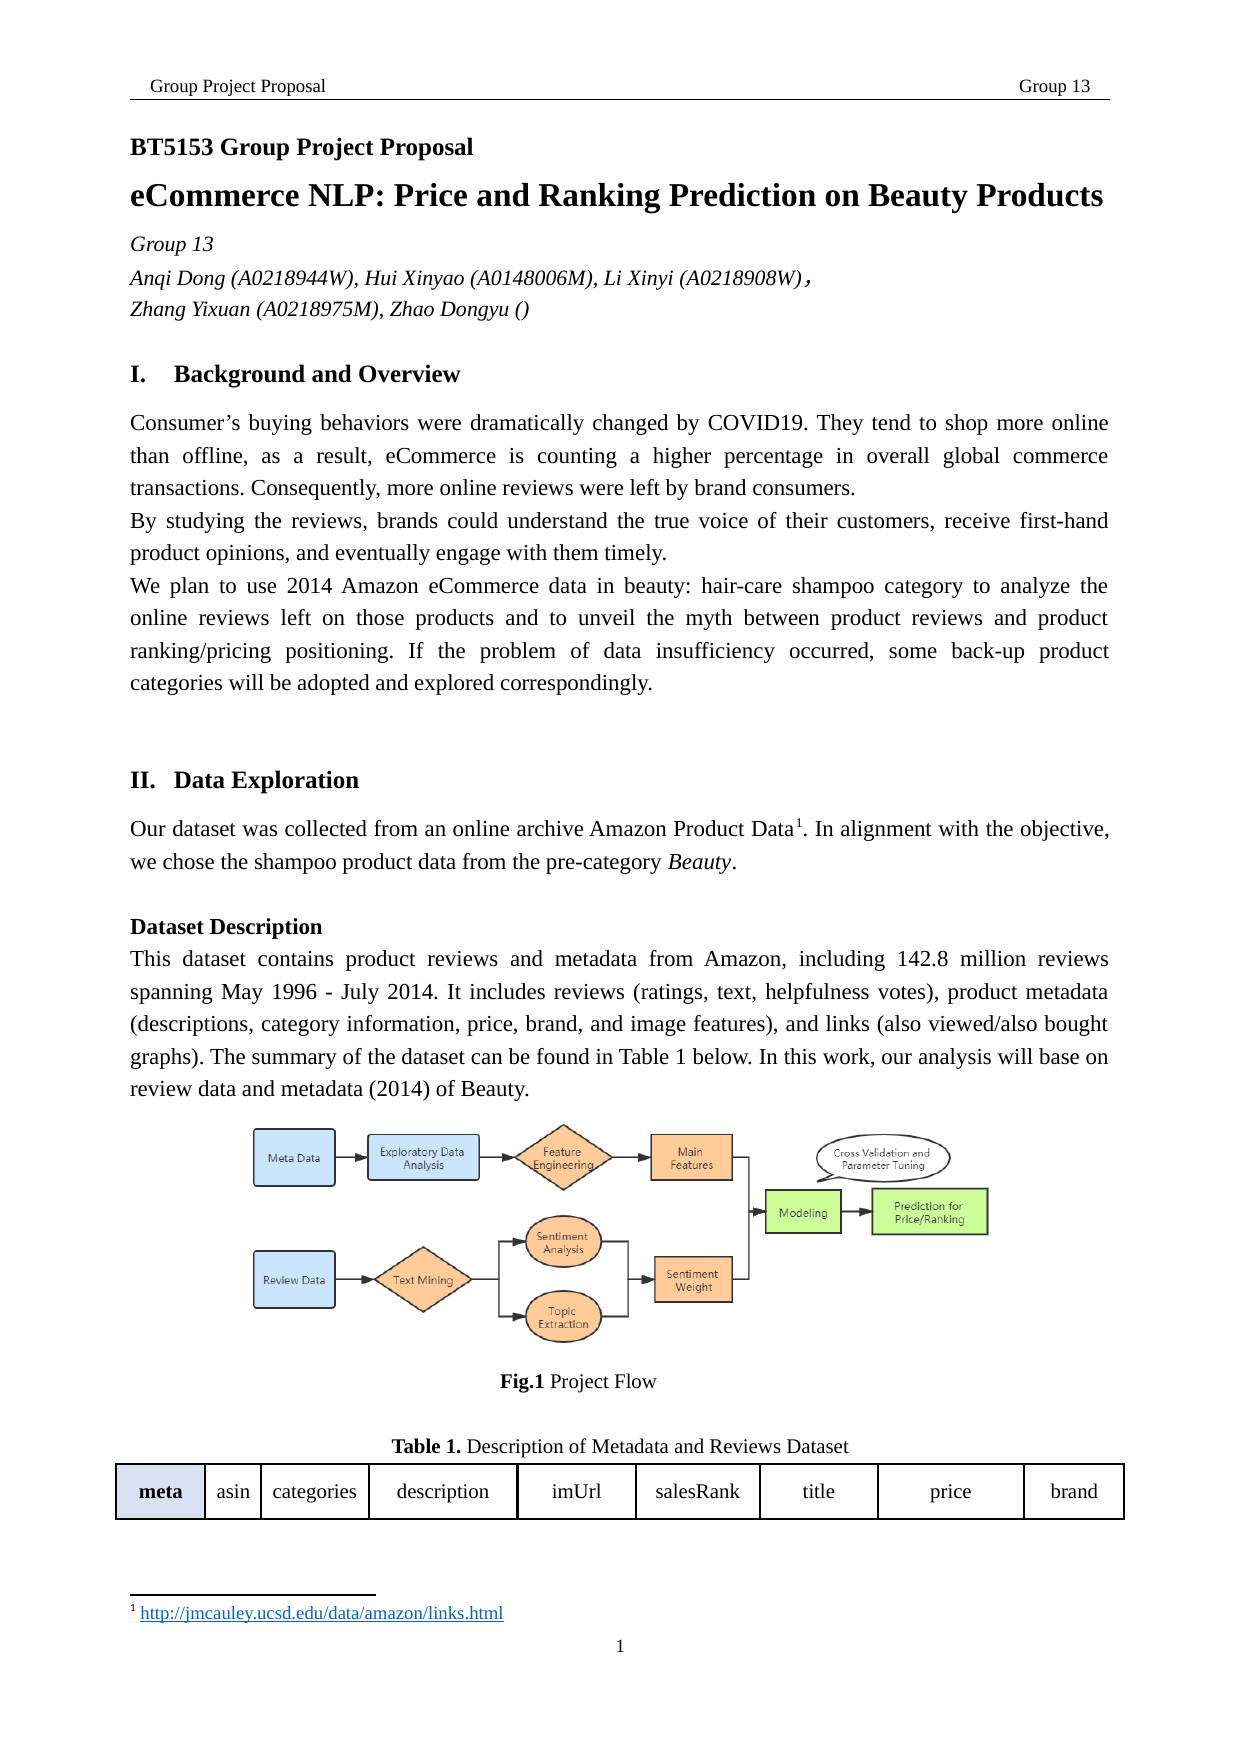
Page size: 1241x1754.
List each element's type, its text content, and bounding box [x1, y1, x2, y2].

text Dataset Description [130, 910, 1110, 942]
text Our dataset was collected from an online archive Amazon Product Data. In alignment with the objective, we chose the shampoo product data from the pre-category Beauty. [130, 812, 1110, 877]
table_header title [761, 1465, 877, 1518]
text We plan to use 2014 Amazon eCommerce data in beauty: hair-care shampoo category to analyze the online reviews left on those products and to unveil the myth between product reviews and product ranking/pricing positioning. If the problem of data insufficiency occurred, some back-up product categories will be adopted and explored correspondingly. [130, 569, 1110, 699]
text Fig.1 Project Flow [130, 1365, 1027, 1397]
table_header brand [1025, 1465, 1123, 1518]
table_header asin [206, 1465, 260, 1518]
table_header imUrl [519, 1465, 635, 1518]
text Anqi Dong (A0218944W), Hui Xinyao (A0148006M), Li Xinyi (A0218908W)， [130, 260, 1110, 292]
list Background and Overview [130, 357, 1110, 390]
text This dataset contains product reviews and metadata from Amazon, including 142.8 million reviews spanning May 1996 - July 2014. It includes reviews (ratings, text, helpfulness votes), product metadata (descriptions, category information, price, brand, and image features), and links (also viewed/also bought graphs). The summary of the dataset can be found in Table 1 below. In this work, our analysis will base on review data and metadata (2014) of Beauty. [130, 942, 1110, 1105]
text Zhang Yixuan (A0218975M), Zhao Dongyu () [130, 292, 1110, 325]
table_header salesRank [637, 1465, 759, 1518]
text Table 1. Description of Metadata and Reviews Dataset [130, 1430, 1110, 1462]
text BT5153 Group Project Proposal [130, 130, 1110, 162]
text Consumer’s buying behaviors were dramatically changed by COVID19. They tend to shop more online than offline, as a result, eCommerce is counting a higher percentage in overall global commerce transactions. Consequently, more online reviews were left by brand consumers. [130, 406, 1110, 504]
table_header price [879, 1465, 1023, 1518]
table_header categories [262, 1465, 368, 1518]
table_header description [370, 1465, 516, 1518]
picture [233, 1105, 1007, 1362]
text By studying the reviews, brands could understand the true voice of their customers, receive first-hand product opinions, and eventually engage with them timely. [130, 504, 1110, 569]
table_header meta [117, 1465, 204, 1518]
text Group 13 [130, 227, 1110, 260]
list Data Exploration [130, 764, 1110, 796]
text eCommerce NLP: Price and Ranking Prediction on Beauty Products [130, 162, 1110, 227]
